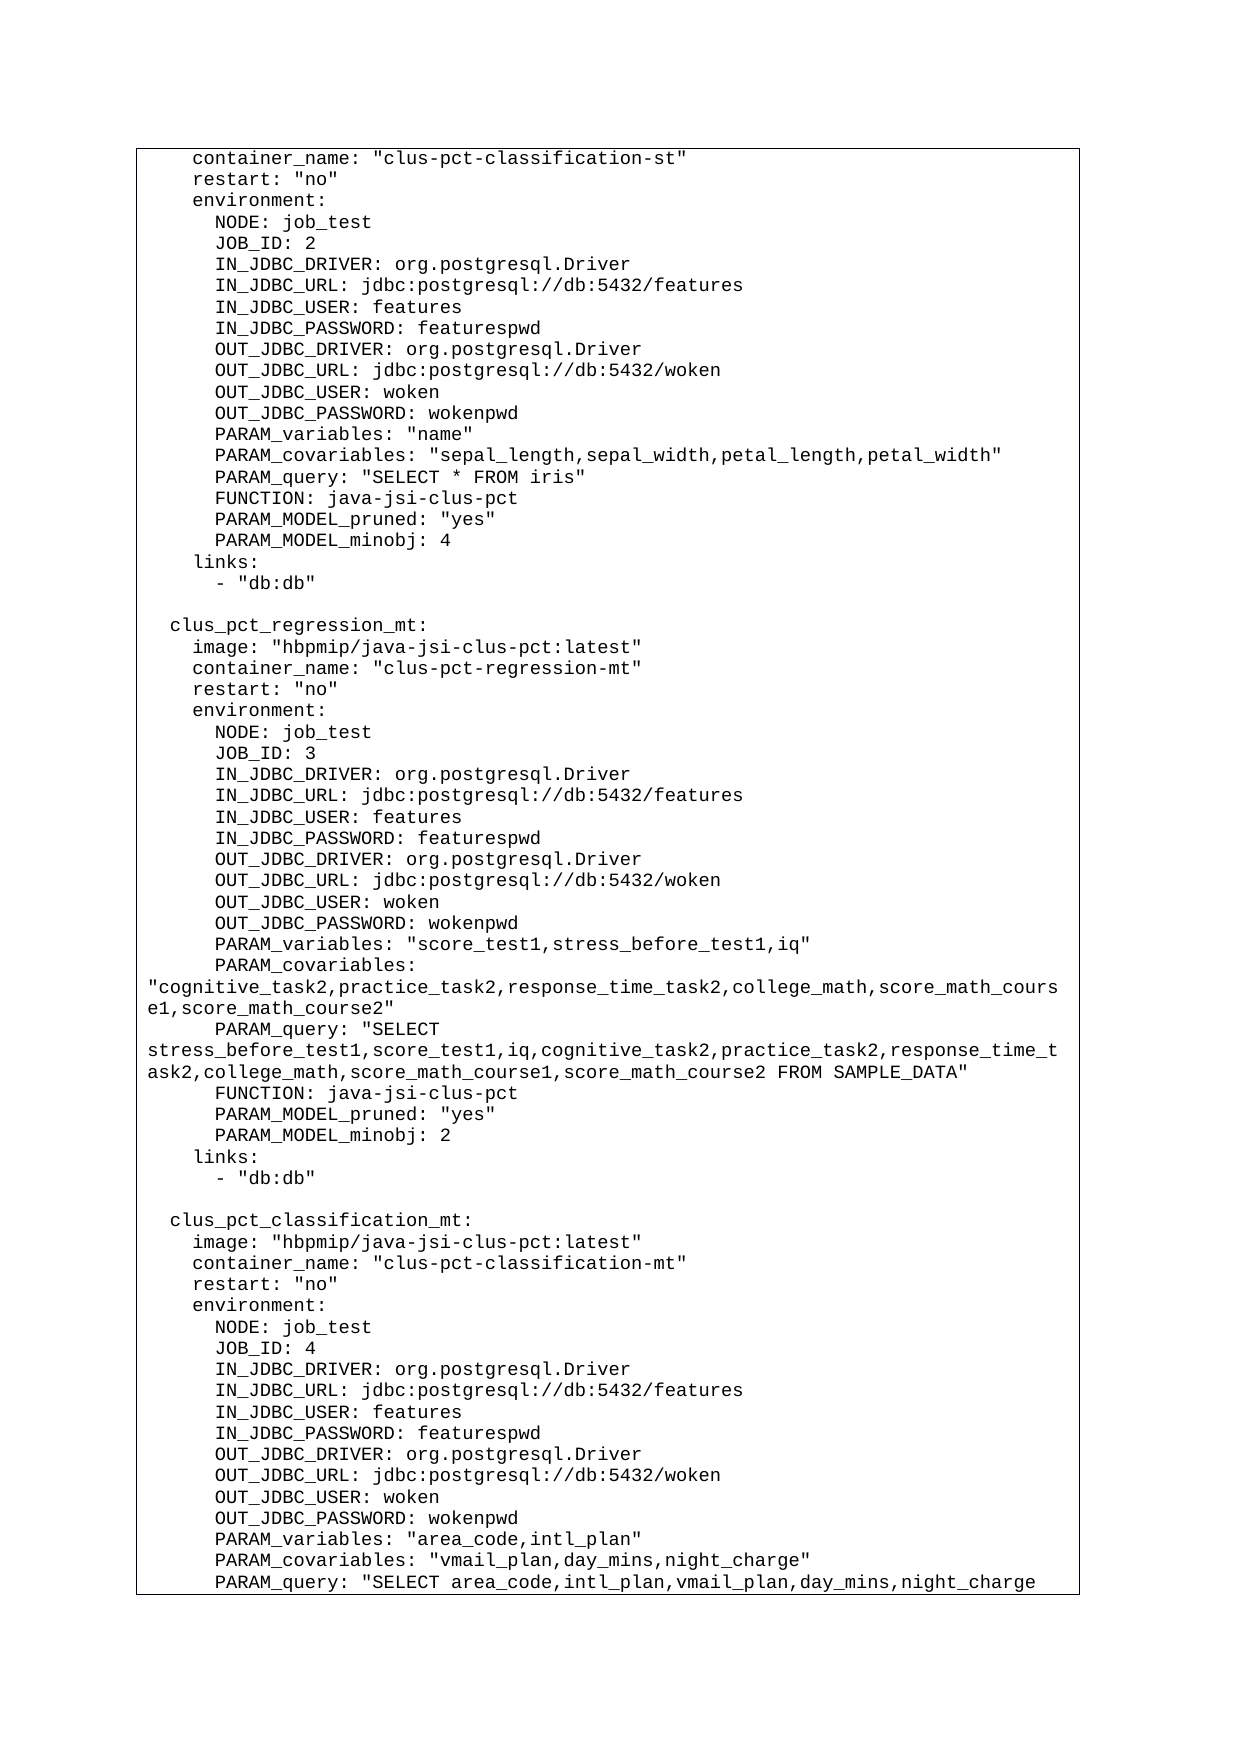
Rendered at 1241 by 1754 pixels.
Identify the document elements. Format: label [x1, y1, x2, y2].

table_header [137, 149, 1079, 1594]
